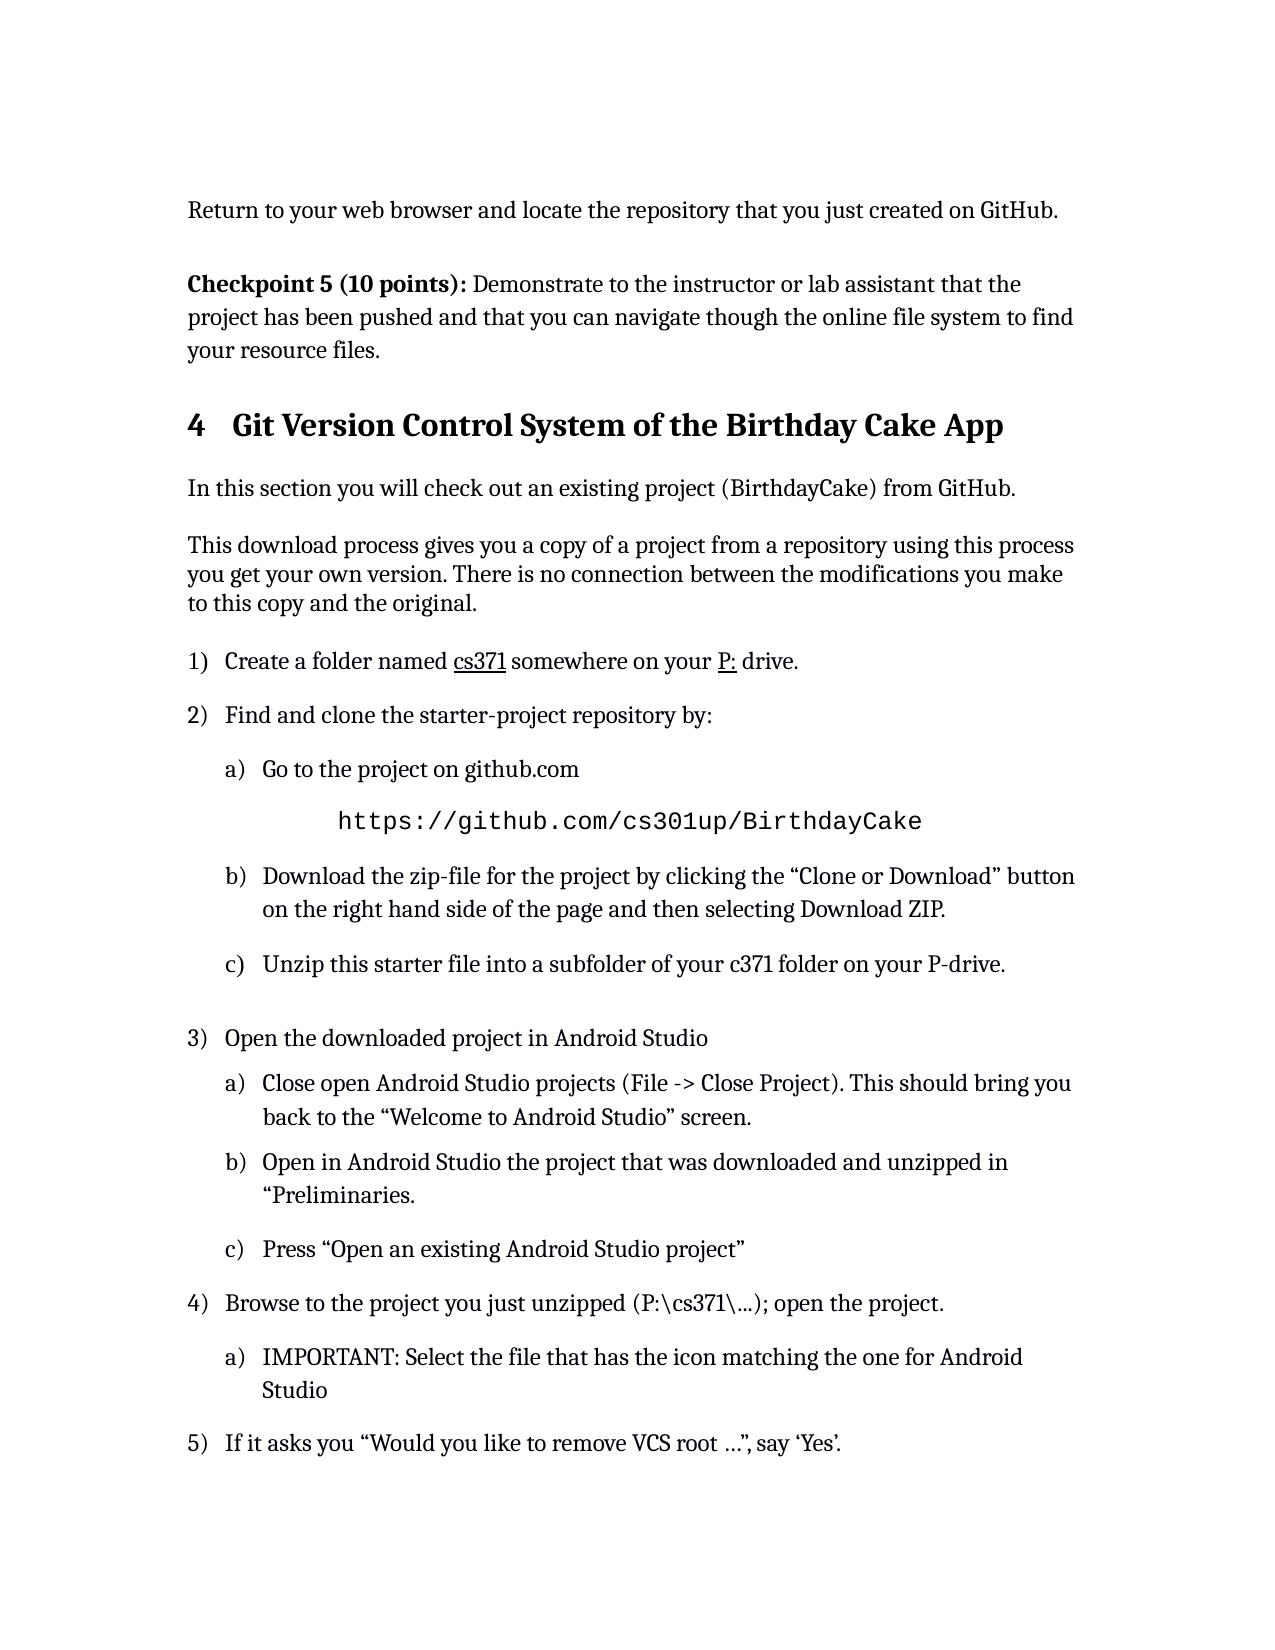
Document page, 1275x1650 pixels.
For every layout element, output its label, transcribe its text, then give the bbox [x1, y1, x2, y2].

list Create a folder named cs371 somewhere on your P: drive. [187, 646, 1087, 676]
list Browse to the project you just unzipped (P:\cs371\...); open the project. [187, 1289, 1087, 1317]
list Close open Android Studio projects (File -> Close Project). This should bring you back to the “Welcome to Android Studio” screen. [225, 1069, 1087, 1131]
list Find and clone the starter-project repository by: [187, 701, 1087, 729]
list Unzip this starter file into a subfolder of your c371 folder on your P-drive. [225, 949, 1087, 978]
list Press “Open an existing Android Studio project” [225, 1235, 1087, 1263]
list Go to the project on github.com [225, 754, 1087, 783]
text https://github.com/cs301up/BirthdayCake [337, 808, 1087, 837]
text This download process gives you a copy of a project from a repository using this process you get your own version. There is no connection between the modifications you make to this copy and the original. [187, 531, 1087, 617]
text Checkpoint 5 (10 points): Demonstrate to the instructor or lab assistant that the project has been pushed and that you can navigate though the online file system to find your resource files. [187, 270, 1087, 364]
subtitle Git Version Control System of the Birthday Cake App [187, 406, 1087, 445]
text Return to your web browser and locate the repository that you just created on GitHub. [187, 196, 1087, 224]
list Open in Android Studio the project that was downloaded and unzipped in “Preliminaries. [225, 1148, 1087, 1210]
list IMPORTANT: Select the file that has the icon matching the one for Android Studio [225, 1342, 1087, 1404]
list Open the downloaded project in Android Studio [187, 1024, 1087, 1053]
list Download the zip-file for the project by clicking the “Clone or Download” button on the right hand side of the page and then selecting Download ZIP. [225, 862, 1087, 923]
text In this section you will check out an existing project (BirthdayCake) from GitHub. [187, 473, 1087, 502]
list If it asks you “Would you like to remove VCS root …”, say ‘Yes’. [187, 1429, 1087, 1458]
